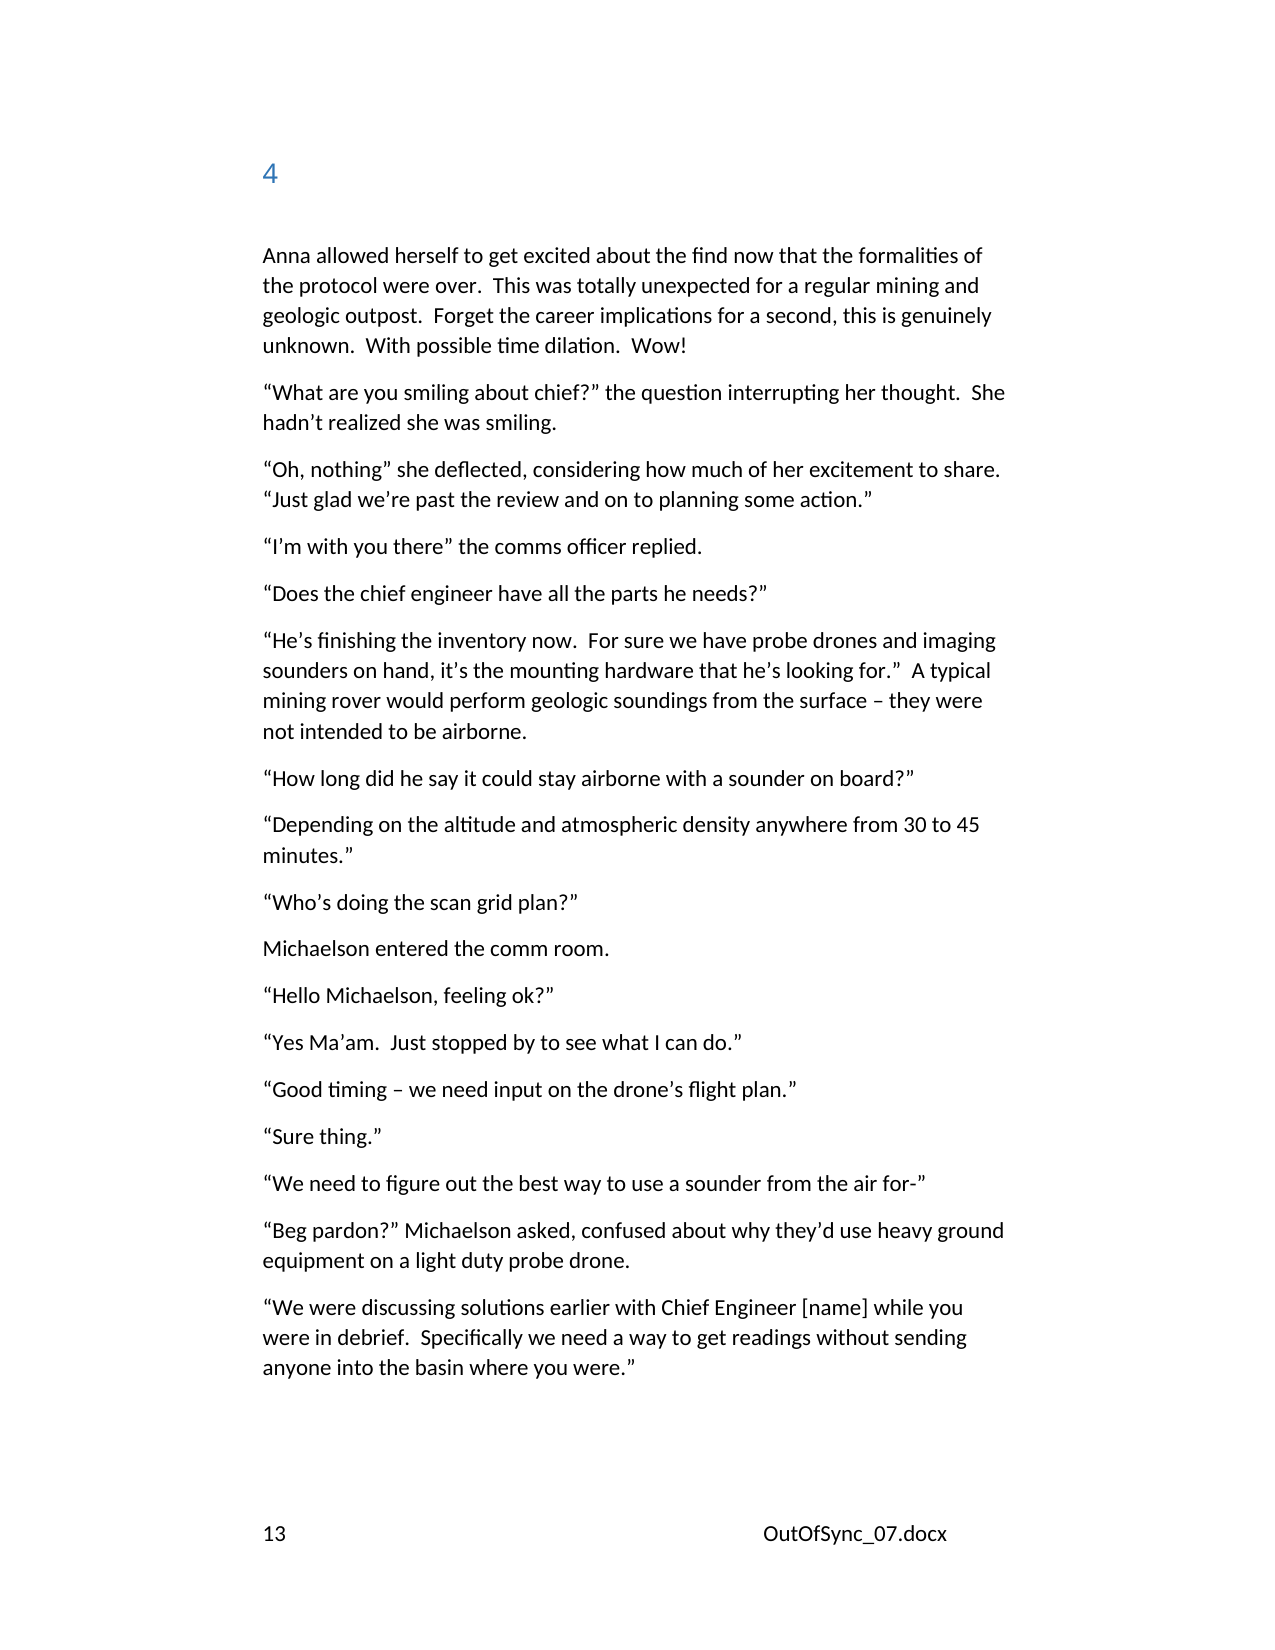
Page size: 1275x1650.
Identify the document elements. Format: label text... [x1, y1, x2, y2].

subtitle 4 [262, 154, 1012, 191]
text “What are you smiling about chief?” the question interrupting her thought. She hadn’t realized she was smiling. [262, 378, 1012, 437]
text “Oh, nothing” she deflected, considering how much of her excitement to share. “Just glad we’re past the review and on to planning some action.” [262, 455, 1012, 514]
text “Who’s doing the scan grid plan?” [262, 888, 1012, 916]
text “I’m with you there” the comms officer replied. [262, 532, 1012, 561]
text “Does the chief engineer have all the parts he needs?” [262, 579, 1012, 607]
text “We need to figure out the best way to use a sounder from the air for-” [262, 1169, 1012, 1197]
text “We were discussing solutions earlier with Chief Engineer [name] while you were in debrief. Specifically we need a way to get readings without sending anyone into the basin where you were.” [262, 1293, 1012, 1381]
text “Sure thing.” [262, 1122, 1012, 1150]
text Anna allowed herself to get excited about the find now that the formalities of the protocol were over. This was totally unexpected for a regular mining and geologic outpost. Forget the career implications for a second, this is genuinely unknown. With possible time dilation. Wow! [262, 241, 1012, 359]
text “How long did he say it could stay airborne with a sounder on board?” [262, 764, 1012, 792]
text “Beg pardon?” Michaelson asked, confused about why they’d use heavy ground equipment on a light duty probe drone. [262, 1216, 1012, 1274]
text “He’s finishing the inventory now. For sure we have probe drones and imaging sounders on hand, it’s the mounting hardware that he’s looking for.” A typical mining rover would perform geologic soundings from the surface – they were not intended to be airborne. [262, 626, 1012, 745]
text Michaelson entered the comm room. [262, 934, 1012, 963]
text “Yes Ma’am. Just stopped by to see what I can do.” [262, 1028, 1012, 1056]
text “Hello Michaelson, feeling ok?” [262, 981, 1012, 1009]
text “Depending on the altitude and atmospheric density anywhere from 30 to 45 minutes.” [262, 811, 1012, 869]
text “Good timing – we need input on the drone’s flight plan.” [262, 1075, 1012, 1103]
